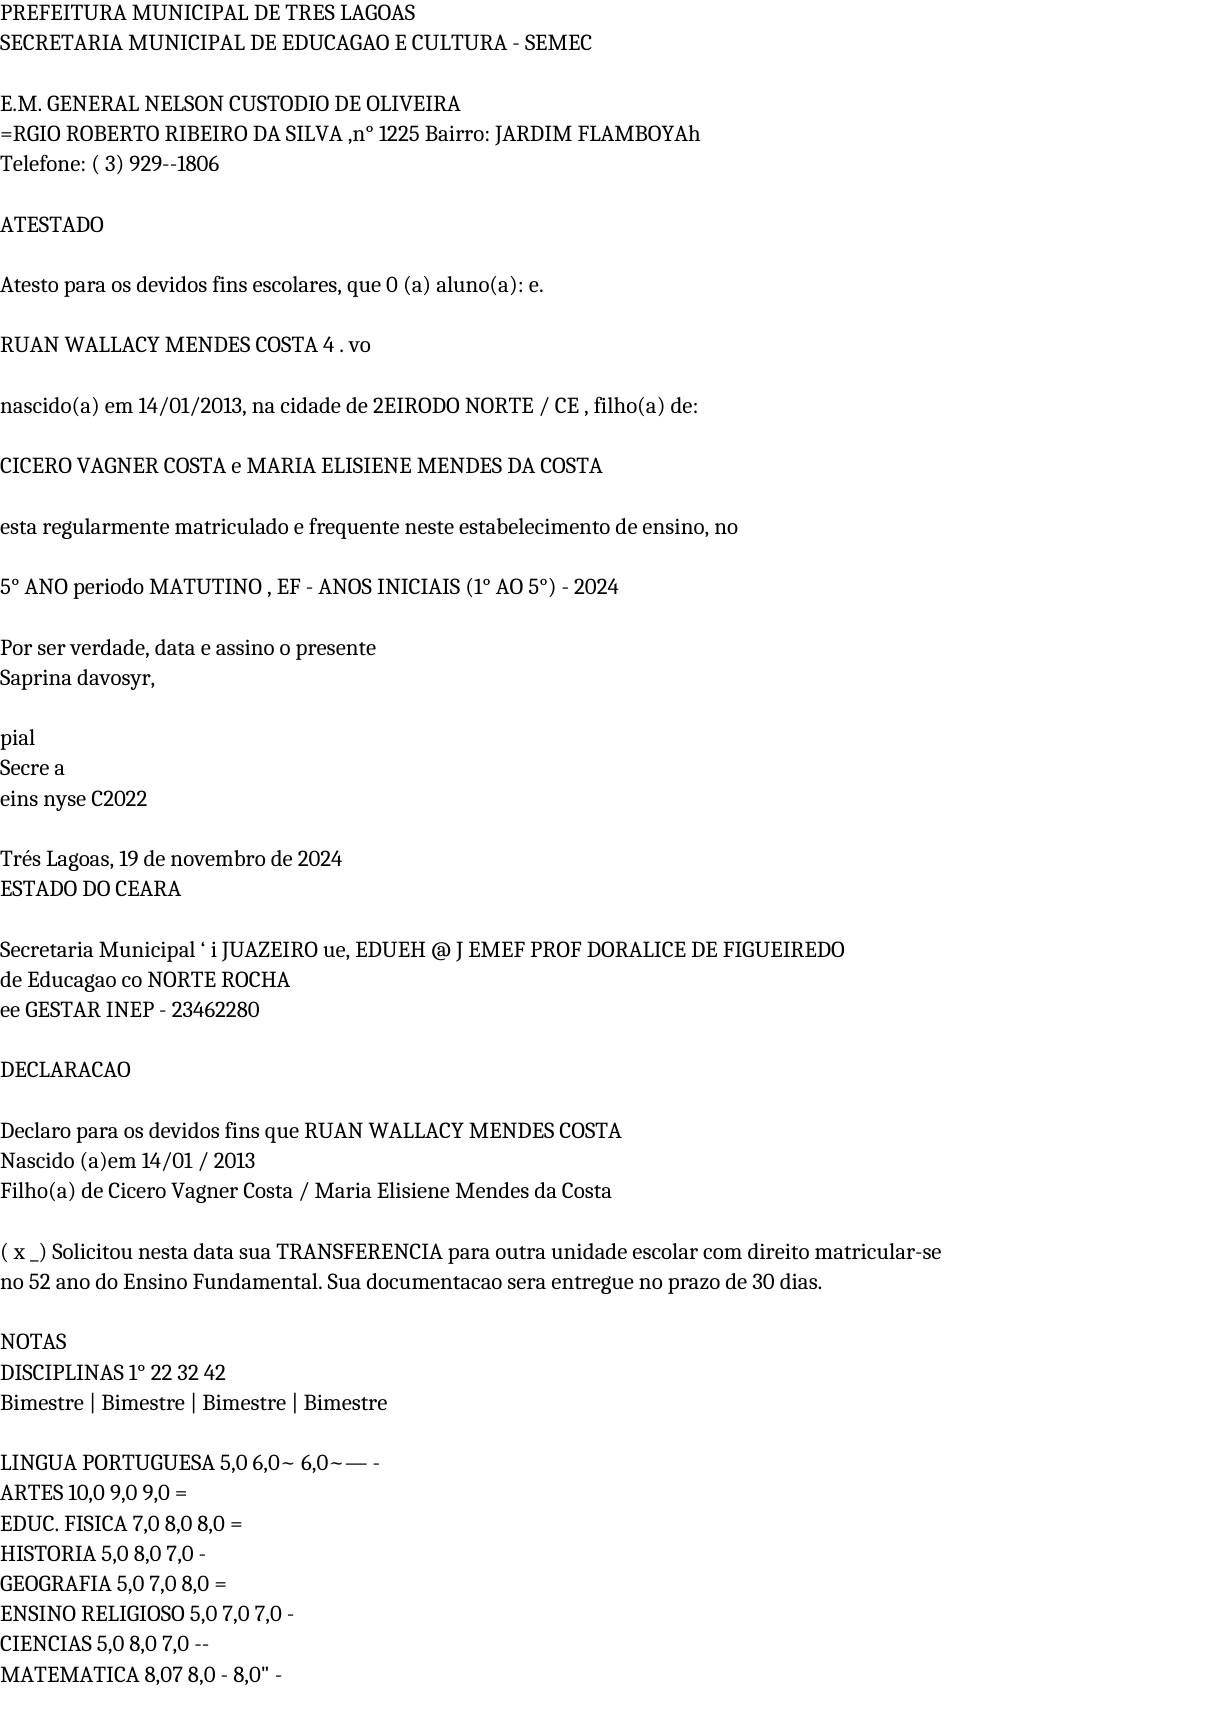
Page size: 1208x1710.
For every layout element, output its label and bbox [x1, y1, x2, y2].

text [0, 0, 1207, 1688]
